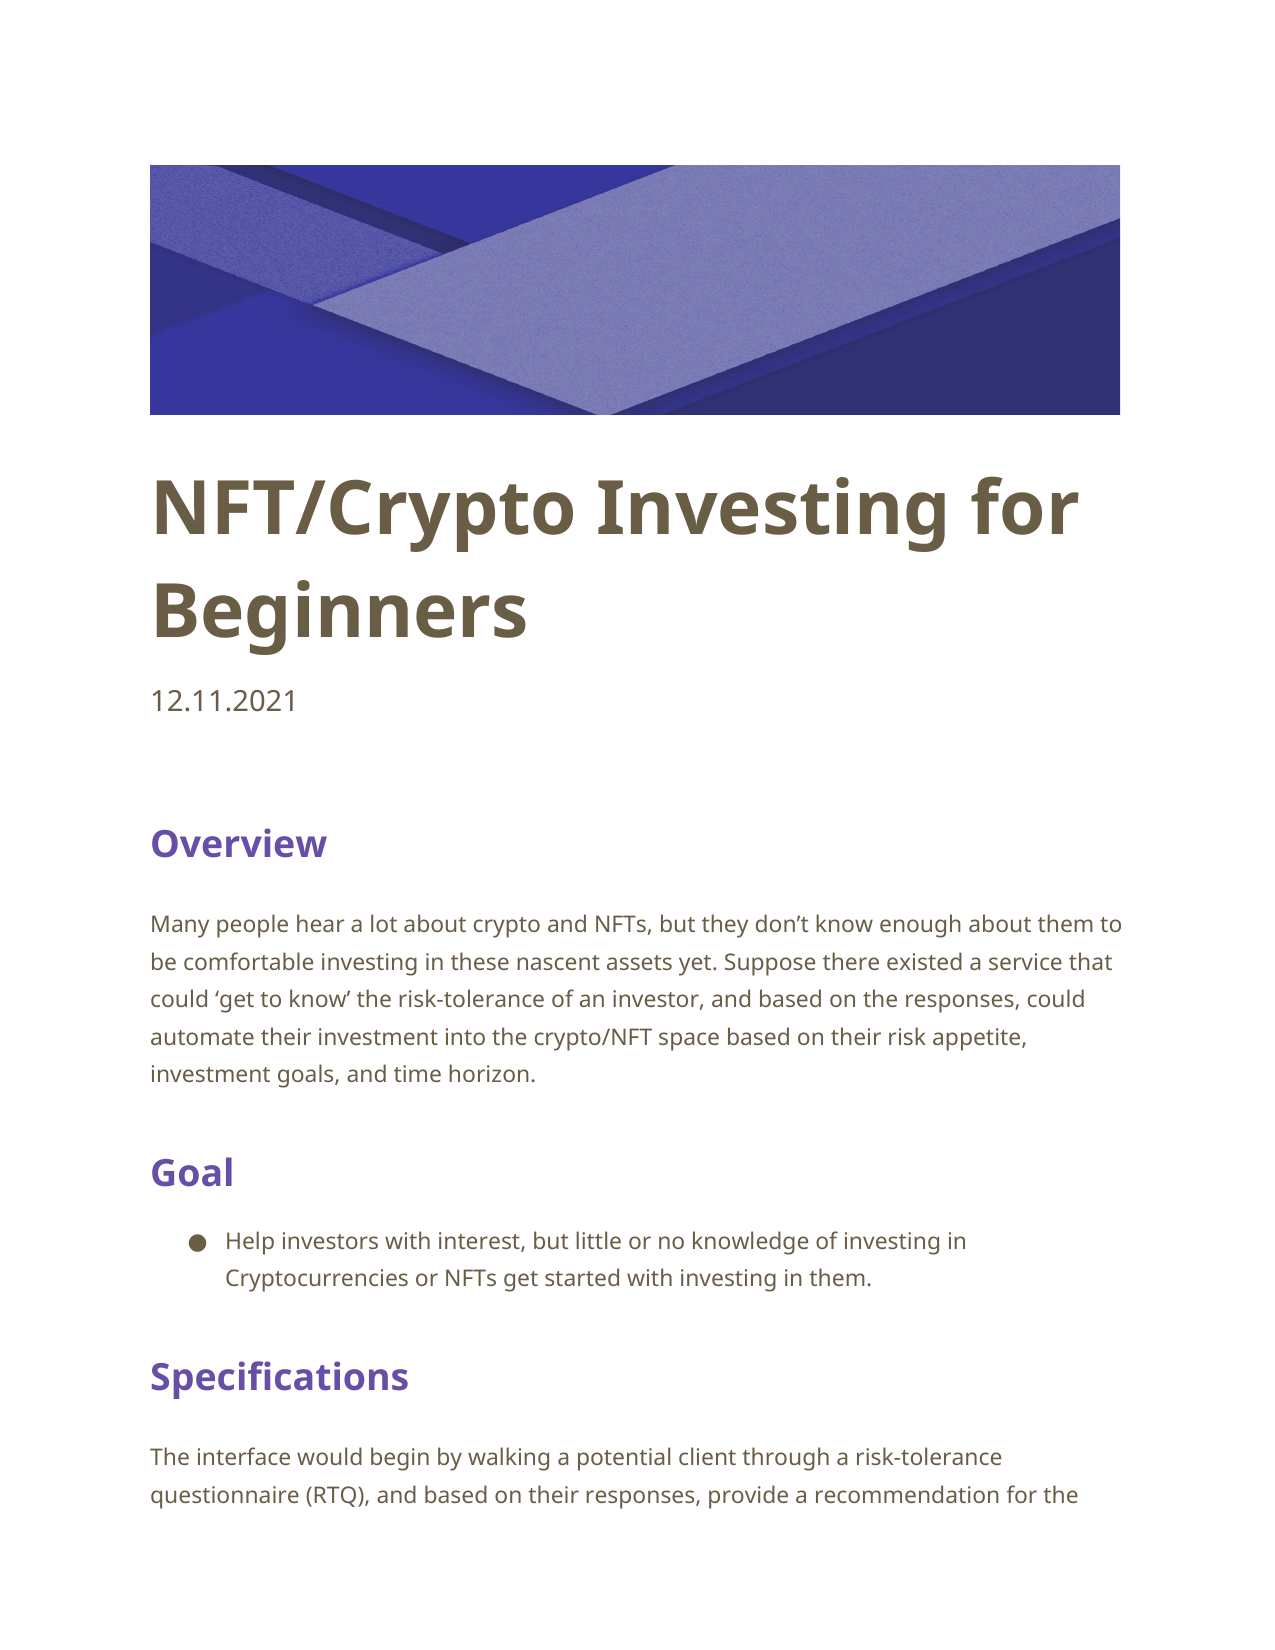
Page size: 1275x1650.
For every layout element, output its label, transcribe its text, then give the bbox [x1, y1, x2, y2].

subtitle Specifications [150, 1350, 1125, 1401]
text Many people hear a lot about crypto and NFTs, but they don’t know enough about them to be comfortable investing in these nascent assets yet. Suppose there existed a service that could ‘get to know’ the risk-tolerance of an investor, and based on the responses, could automate their investment into the crypto/NFT space based on their risk appetite, investment goals, and time horizon. [150, 908, 1125, 1090]
subtitle Overview [150, 817, 1125, 868]
subtitle 12.11.2021 [150, 680, 1125, 719]
picture [150, 165, 1121, 415]
list Help investors with interest, but little or no knowledge of investing in Cryptocurrencies or NFTs get started with investing in them. [187, 1225, 1125, 1293]
subtitle Goal [150, 1146, 1125, 1197]
title NFT/Crypto Investing for Beginners [150, 454, 1125, 659]
